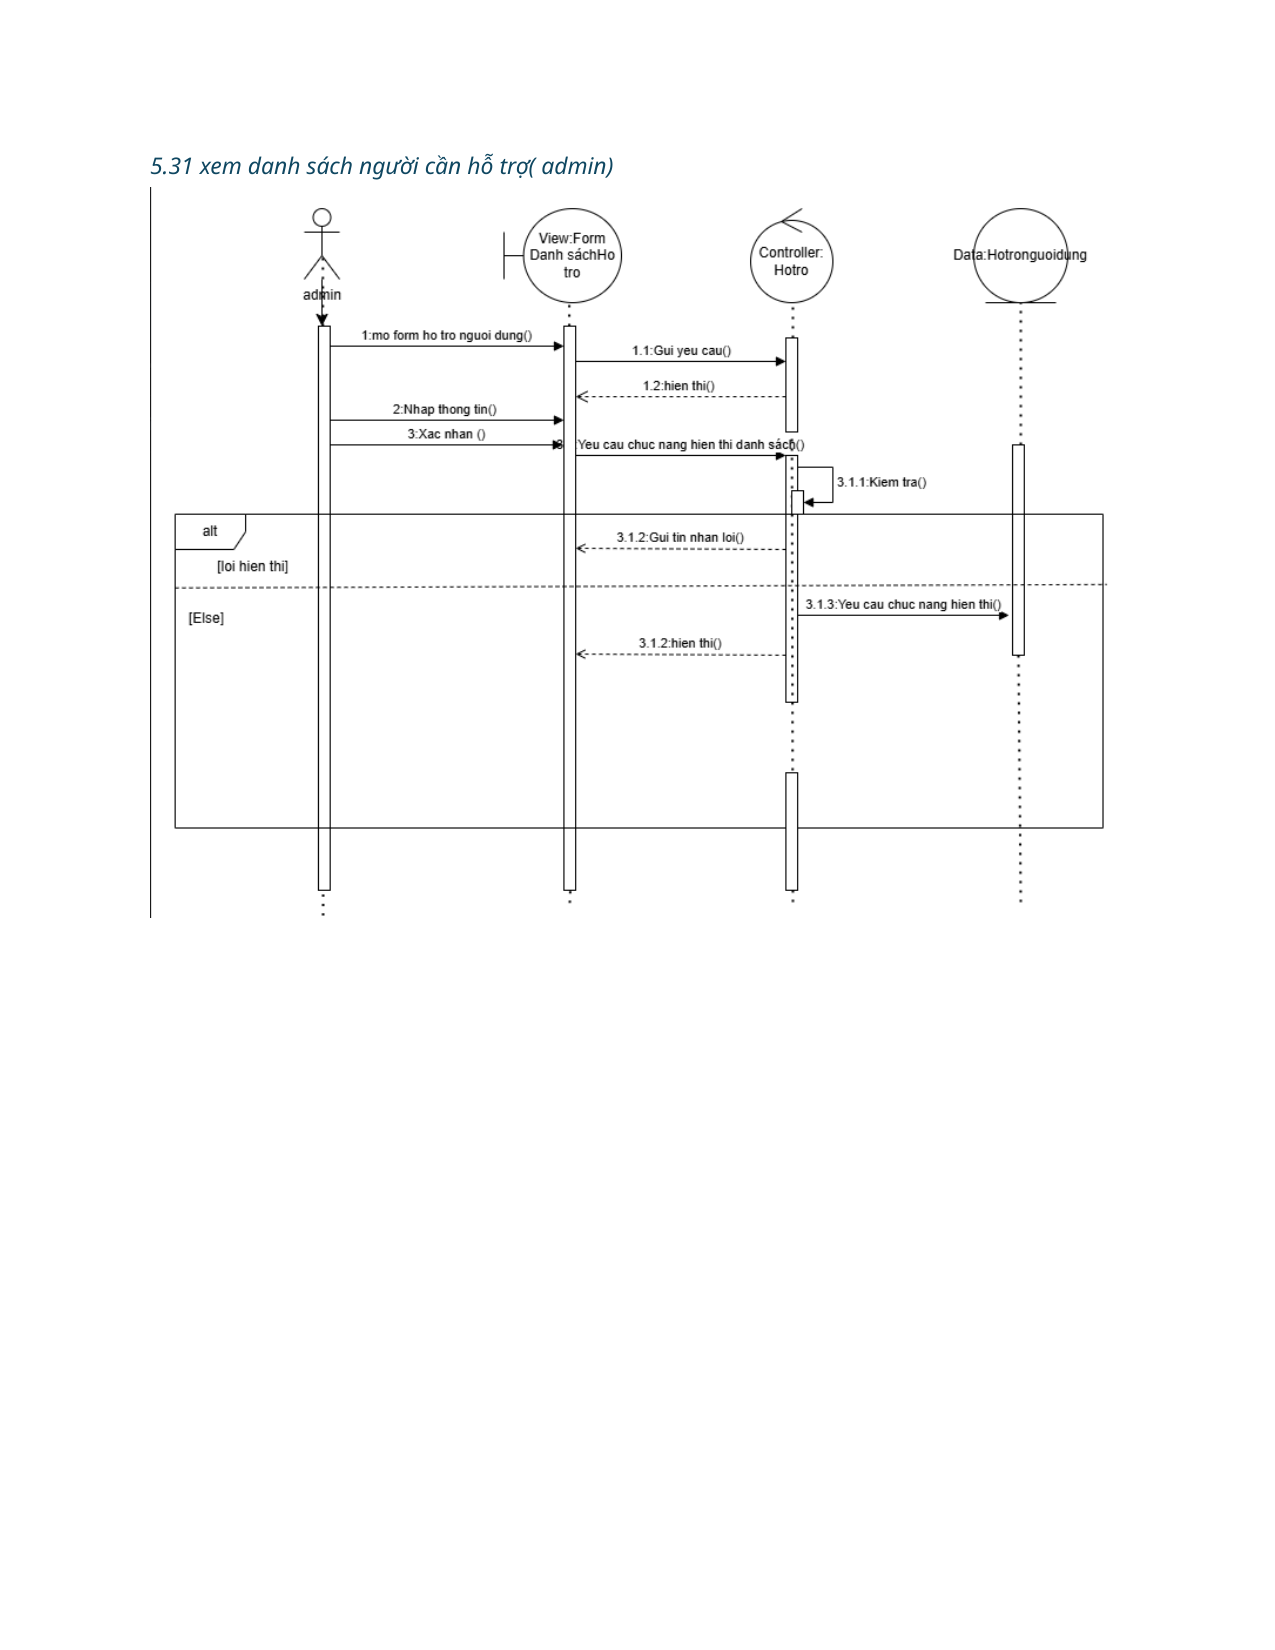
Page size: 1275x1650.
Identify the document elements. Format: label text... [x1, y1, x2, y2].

picture [150, 187, 1125, 918]
subtitle 5.31 xem danh sách người cần hỗ trợ( admin) [150, 150, 1125, 181]
